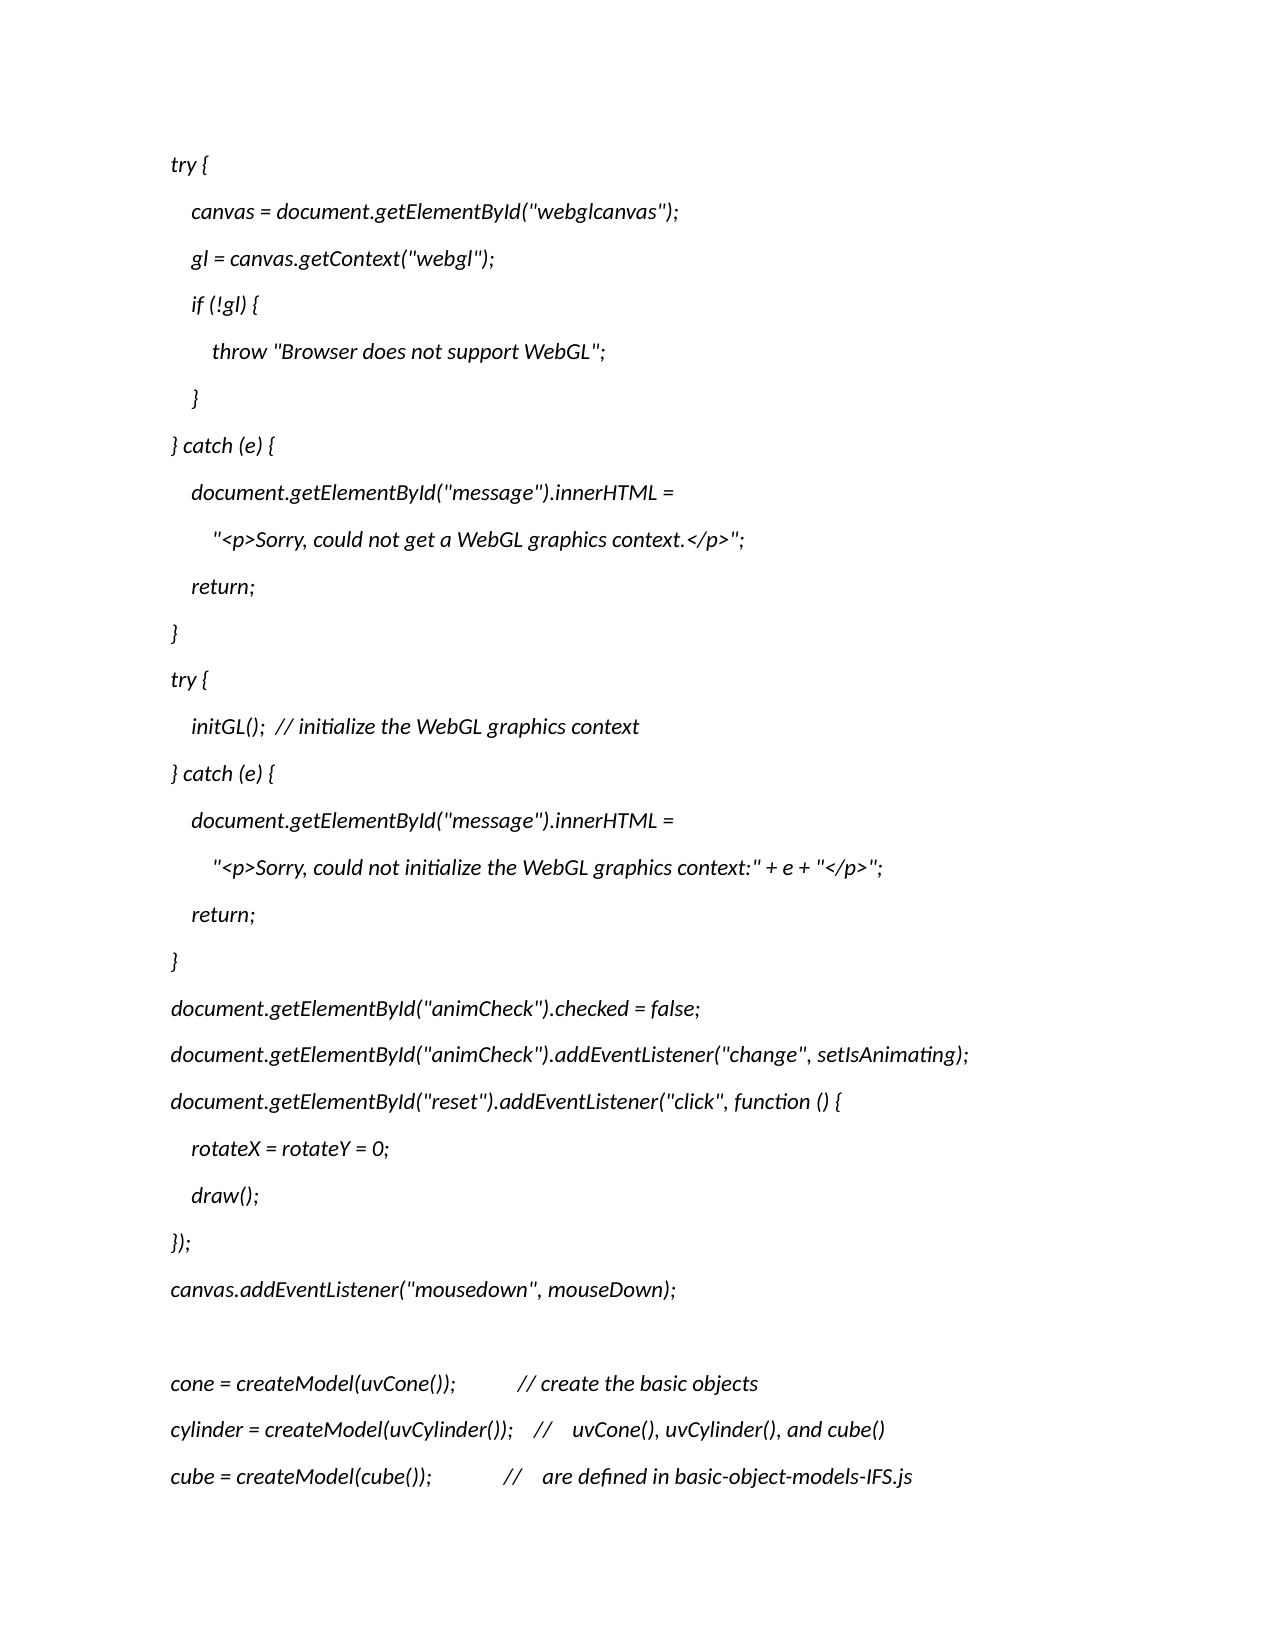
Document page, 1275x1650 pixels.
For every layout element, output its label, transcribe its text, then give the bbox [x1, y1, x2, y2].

text canvas = document.getElementById("webglcanvas"); [150, 197, 1125, 225]
text rotateX = rotateY = 0; [150, 1134, 1125, 1162]
text } catch (e) { [150, 759, 1125, 787]
text gl = canvas.getContext("webgl"); [150, 244, 1125, 272]
text return; [150, 900, 1125, 928]
text throw "Browser does not support WebGL"; [150, 337, 1125, 366]
text } [150, 384, 1125, 412]
text "<p>Sorry, could not initialize the WebGL graphics context:" + e + "</p>"; [150, 853, 1125, 881]
text try { [150, 666, 1125, 694]
text document.getElementById("message").innerHTML = [150, 806, 1125, 834]
text document.getElementById("animCheck").addEventListener("change", setIsAnimating); [150, 1041, 1125, 1069]
text } [150, 619, 1125, 647]
text draw(); [150, 1181, 1125, 1209]
text "<p>Sorry, could not get a WebGL graphics context.</p>"; [150, 525, 1125, 553]
text canvas.addEventListener("mousedown", mouseDown); [150, 1275, 1125, 1303]
text try { [150, 150, 1125, 178]
text if (!gl) { [150, 291, 1125, 319]
text } catch (e) { [150, 431, 1125, 459]
text initGL(); // initialize the WebGL graphics context [150, 712, 1125, 741]
text }); [150, 1228, 1125, 1256]
text cone = createModel(uvCone()); // create the basic objects [150, 1369, 1125, 1397]
text cube = createModel(cube()); // are defined in basic-object-models-IFS.js [150, 1462, 1125, 1491]
text } [150, 947, 1125, 975]
text cylinder = createModel(uvCylinder()); // uvCone(), uvCylinder(), and cube() [150, 1416, 1125, 1444]
text return; [150, 572, 1125, 600]
text document.getElementById("reset").addEventListener("click", function () { [150, 1087, 1125, 1116]
text document.getElementById("animCheck").checked = false; [150, 994, 1125, 1022]
text document.getElementById("message").innerHTML = [150, 478, 1125, 506]
